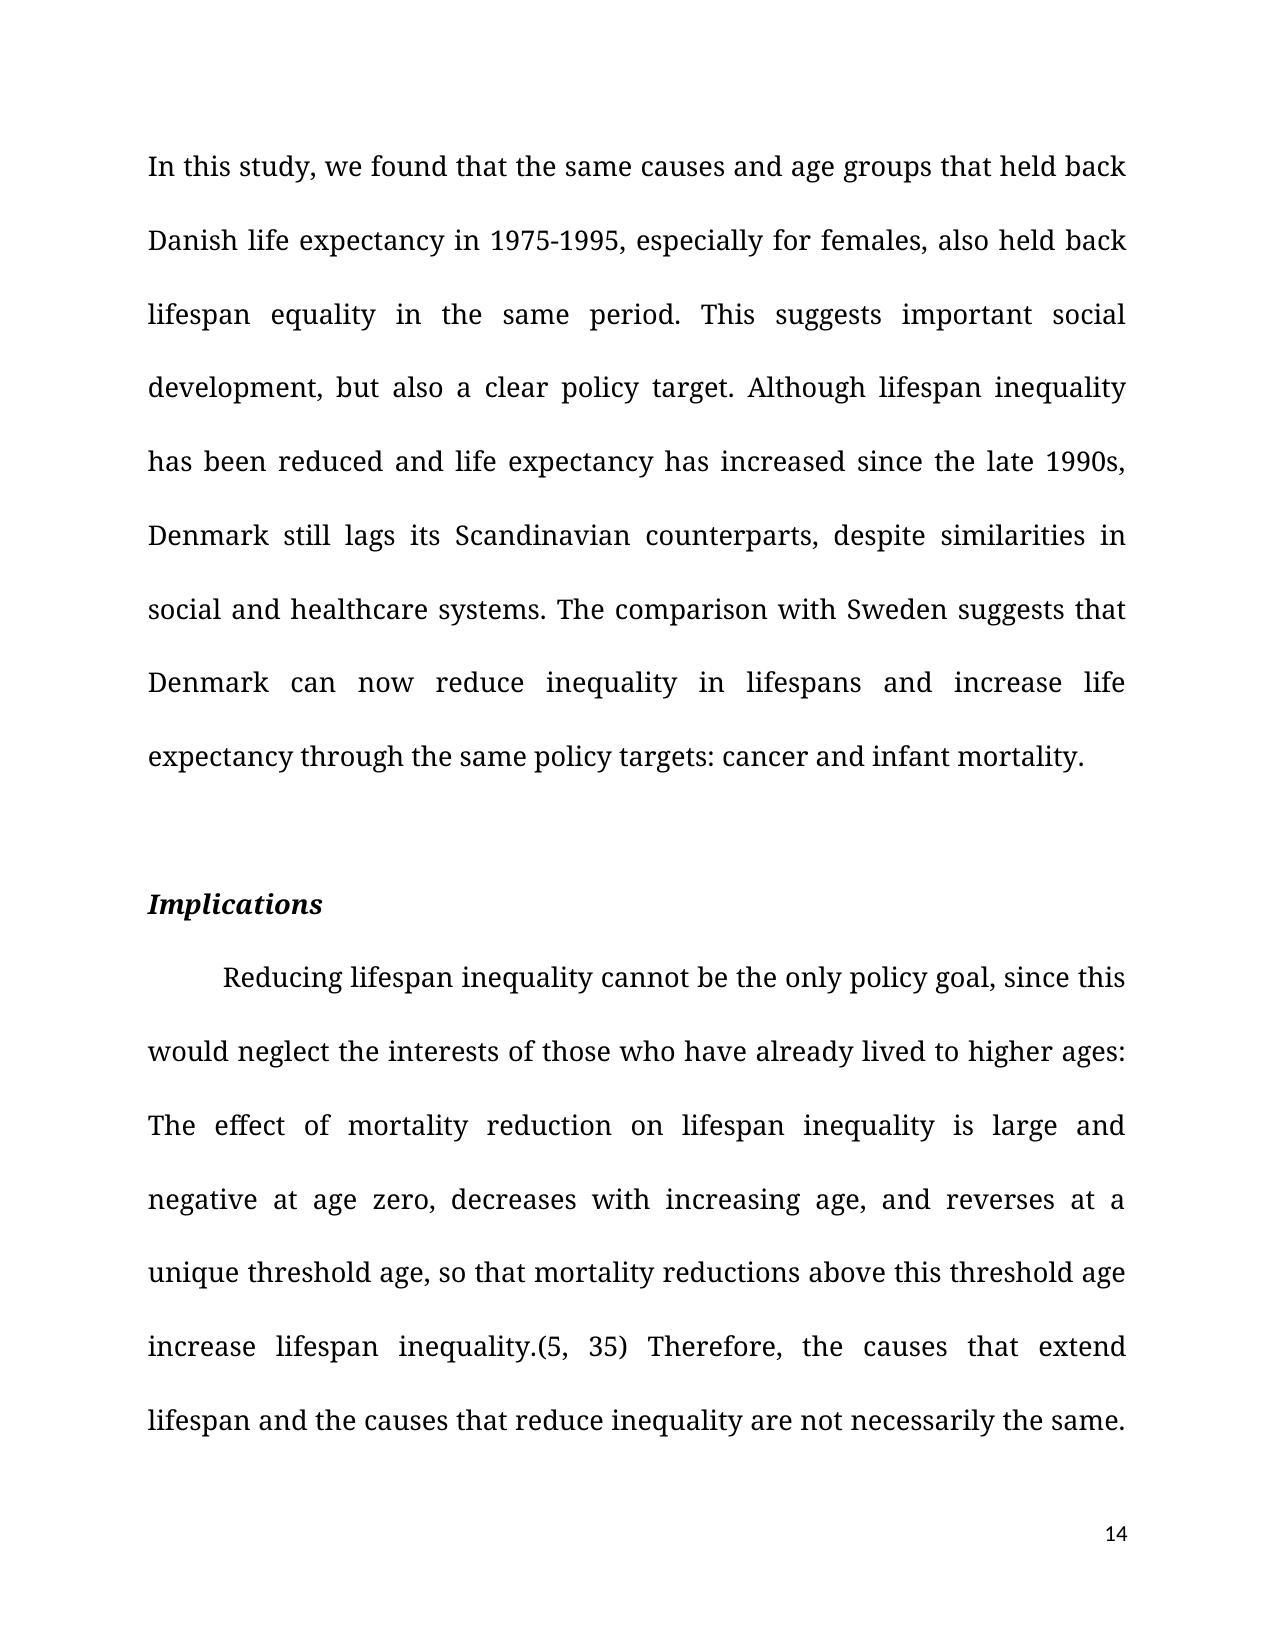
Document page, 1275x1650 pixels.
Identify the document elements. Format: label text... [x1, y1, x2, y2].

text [148, 959, 1127, 1438]
text Implications [148, 885, 1127, 922]
text In this study, we found that the same causes and age groups that held back Danish life expectancy in 1975-1995, especially for females, also held back lifespan equality in the same period. This suggests important social development, but also a clear policy target. Although lifespan inequality has been reduced and life expectancy has increased since the late 1990s, Denmark still lags its Scandinavian counterparts, despite similarities in social and healthcare systems. The comparison with Sweden suggests that Denmark can now reduce inequality in lifespans and increase life expectancy through the same policy targets: cancer and infant mortality. [148, 148, 1127, 774]
